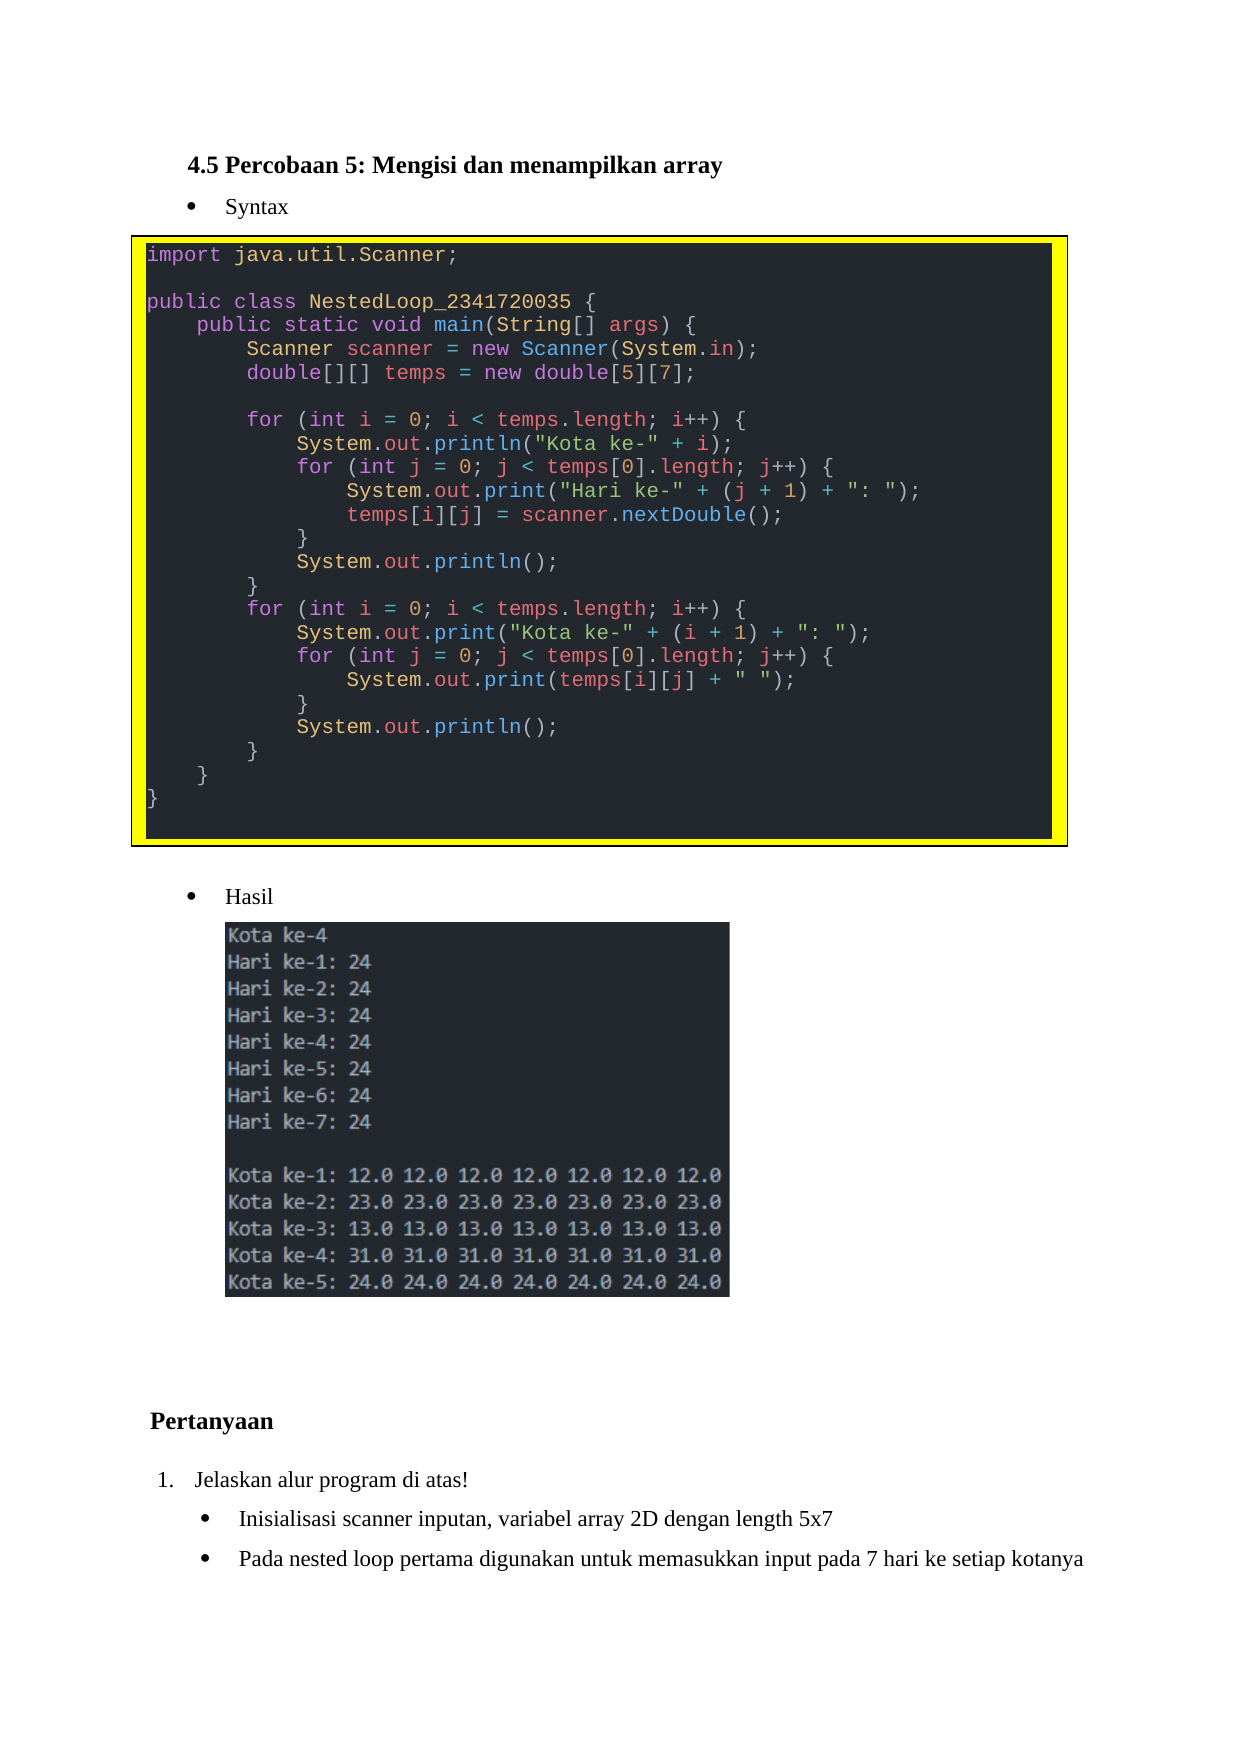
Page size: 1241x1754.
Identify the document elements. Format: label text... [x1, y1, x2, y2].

list Pada nested loop pertama digunakan untuk memasukkan input pada 7 hari ke setiap kotanya [201, 1545, 1090, 1571]
text Pertanyaan [150, 1406, 1090, 1435]
list Percobaan 5: Mengisi dan menampilkan array [187, 150, 1090, 179]
list Syntax [187, 193, 1090, 219]
list Jelaskan alur program di atas! [157, 1466, 1090, 1492]
list Hasil [187, 233, 1090, 910]
picture [225, 922, 730, 1297]
list Inisialisasi scanner inputan, variabel array 2D dengan length 5x7 [201, 1505, 1090, 1532]
